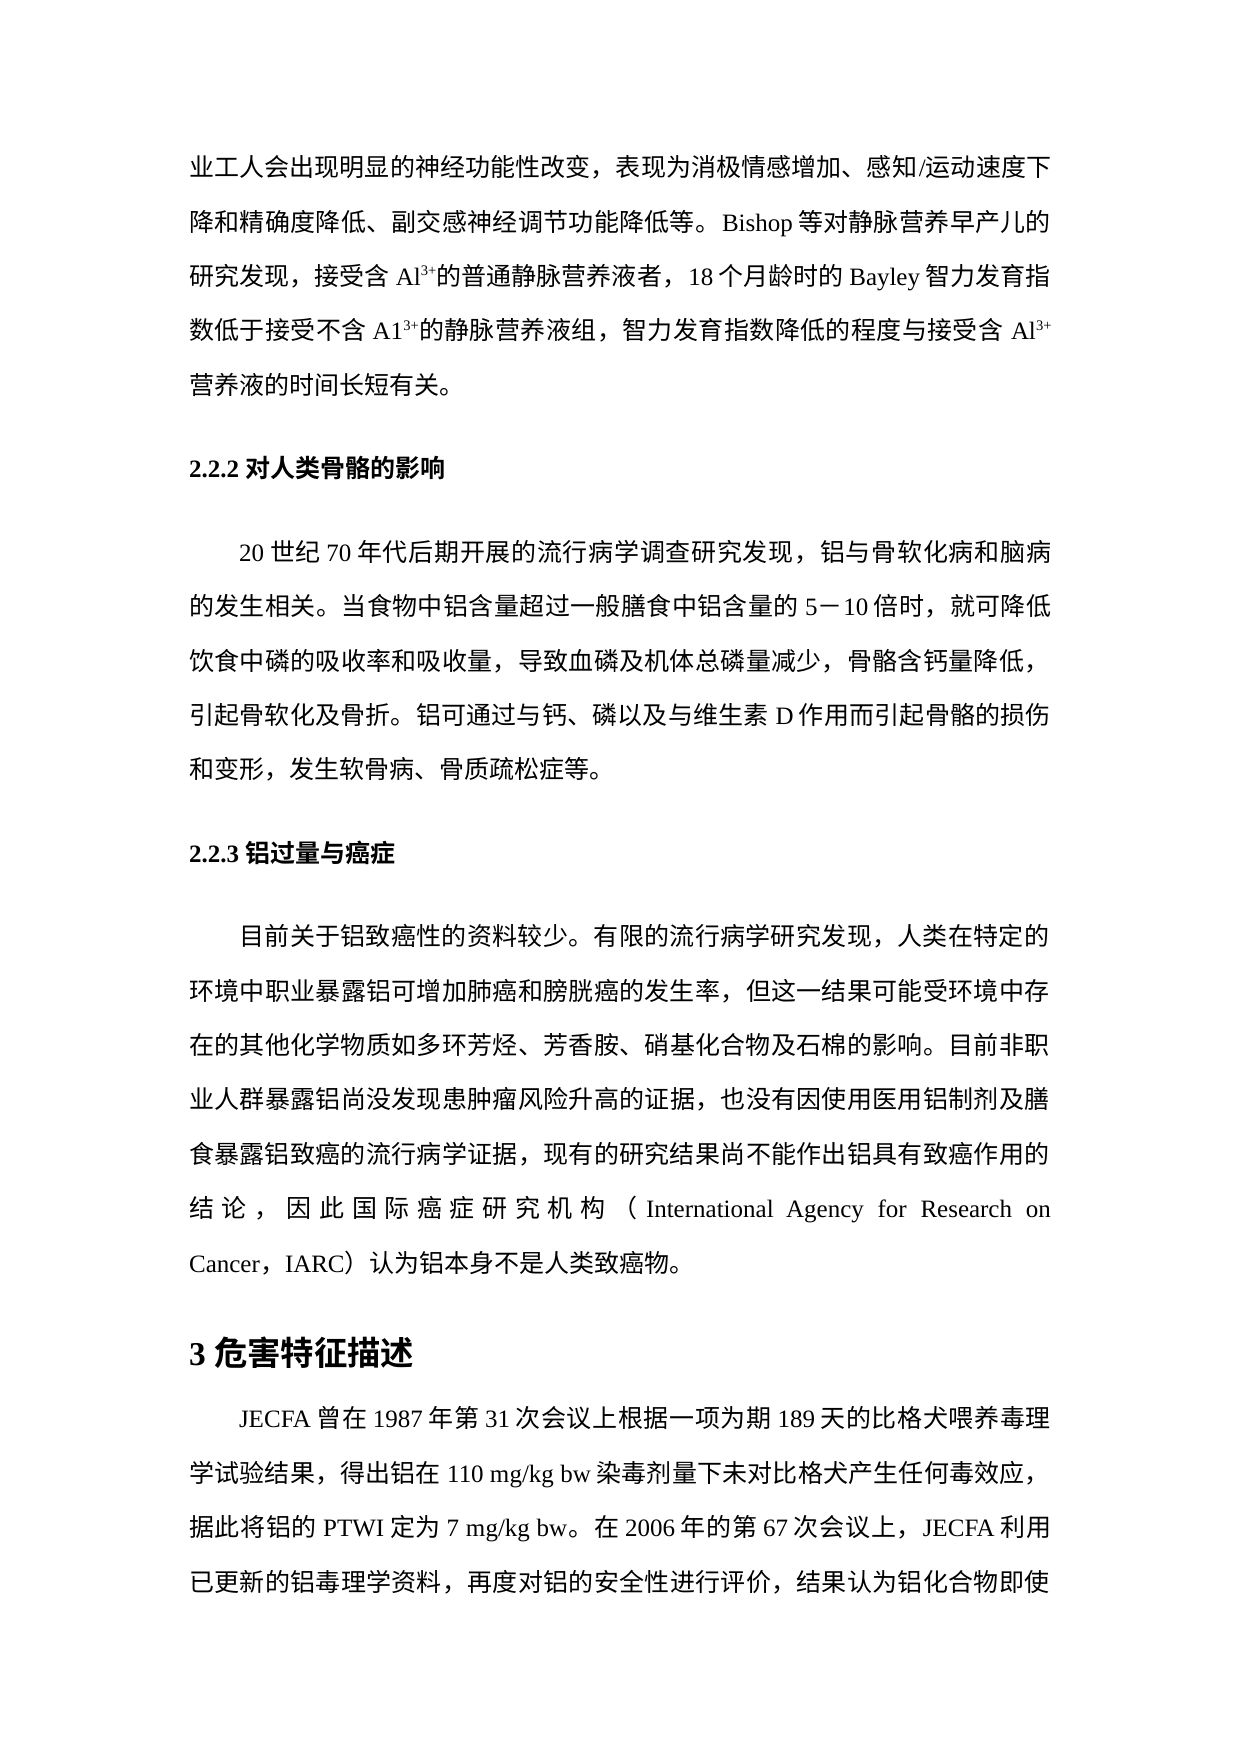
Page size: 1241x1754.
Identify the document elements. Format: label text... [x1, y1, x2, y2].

subtitle 3 危害特征描述 [189, 1327, 1051, 1375]
subtitle 2.2.3 铝过量与癌症 [189, 833, 1051, 869]
subtitle 2.2.2 对人类骨骼的影响 [189, 449, 1051, 485]
